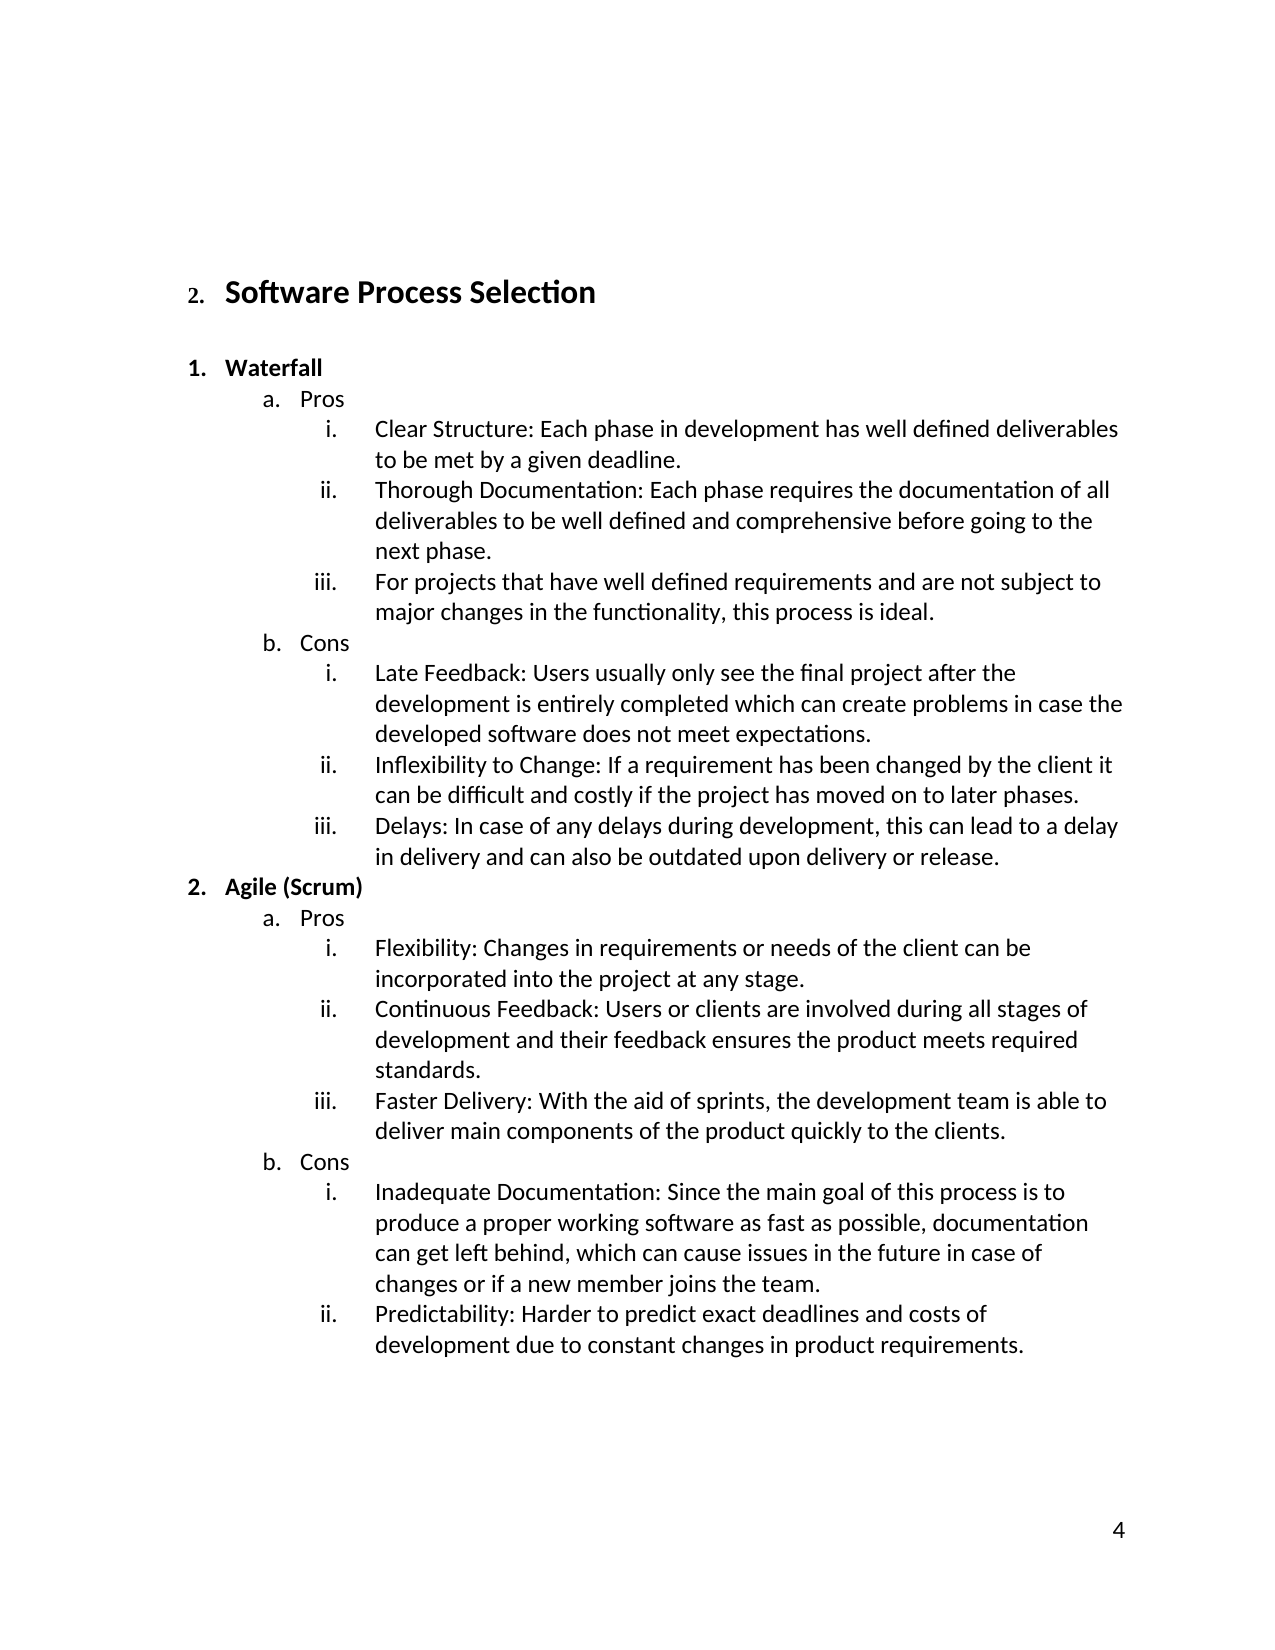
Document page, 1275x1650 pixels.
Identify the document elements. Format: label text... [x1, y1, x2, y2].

list Faster Delivery: With the aid of sprints, the development team is able to deliver main components of the product quickly to the clients. [337, 1085, 1125, 1146]
subtitle Software Process Selection [187, 271, 1125, 312]
list Clear Structure: Each phase in development has well defined deliverables to be met by a given deadline. [337, 413, 1125, 474]
list Flexibility: Changes in requirements or needs of the client can be incorporated into the project at any stage. [337, 932, 1125, 993]
list Agile (Scrum) [187, 871, 1125, 902]
list Continuous Feedback: Users or clients are involved during all stages of development and their feedback ensures the product meets required standards. [337, 993, 1125, 1085]
list Pros [262, 383, 1125, 413]
list Inadequate Documentation: Since the main goal of this process is to produce a proper working software as fast as possible, documentation can get left behind, which can cause issues in the future in case of changes or if a new member joins the team. [337, 1176, 1125, 1298]
list Thorough Documentation: Each phase requires the documentation of all deliverables to be well defined and comprehensive before going to the next phase. [337, 474, 1125, 566]
list Waterfall [187, 352, 1125, 383]
list Late Feedback: Users usually only see the final project after the development is entirely completed which can create problems in case the developed software does not meet expectations. [337, 658, 1125, 749]
list Delays: In case of any delays during development, this can lead to a delay in delivery and can also be outdated upon delivery or release. [337, 810, 1125, 871]
list Inflexibility to Change: If a requirement has been changed by the client it can be difficult and costly if the project has moved on to later phases. [337, 749, 1125, 810]
list For projects that have well defined requirements and are not subject to major changes in the functionality, this process is ideal. [337, 566, 1125, 627]
list Cons [262, 627, 1125, 658]
list Cons [262, 1146, 1125, 1176]
list Predictability: Harder to predict exact deadlines and costs of development due to constant changes in product requirements. [337, 1298, 1125, 1359]
list Pros [262, 902, 1125, 932]
